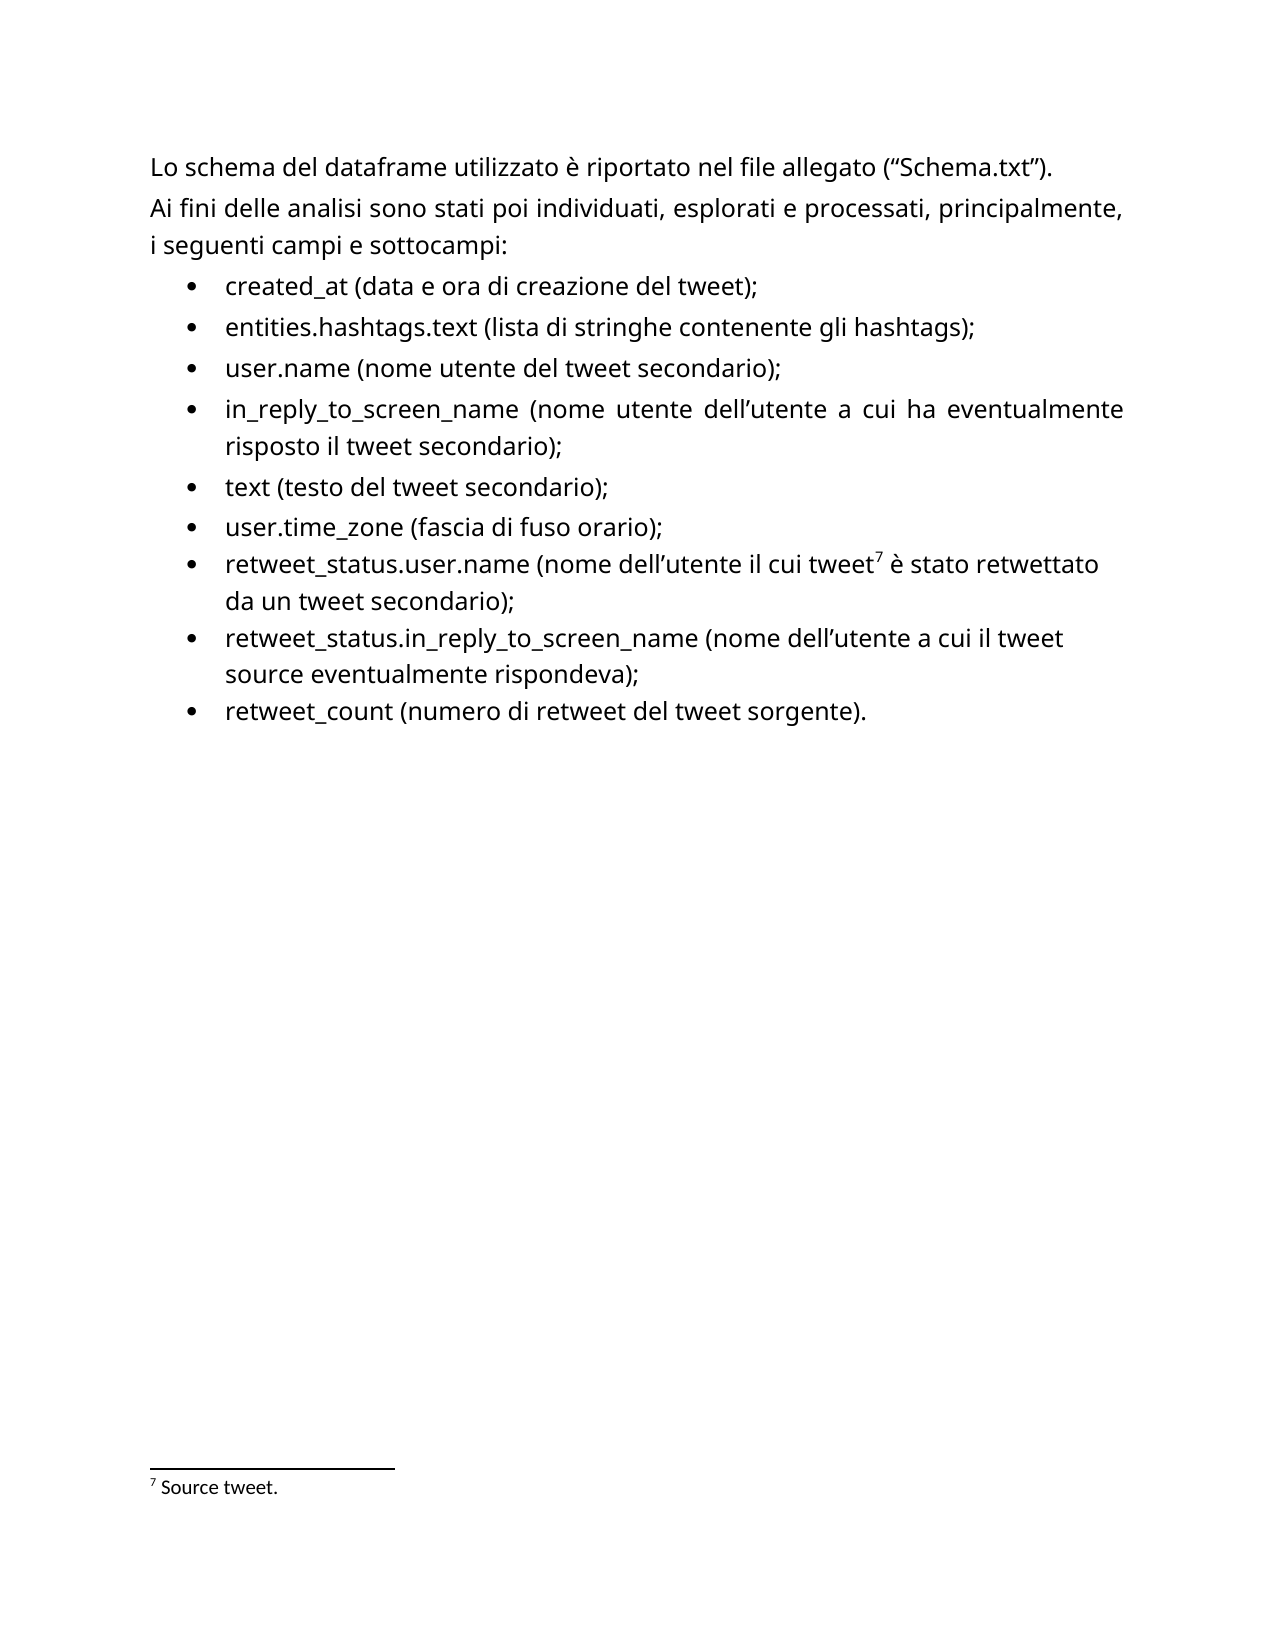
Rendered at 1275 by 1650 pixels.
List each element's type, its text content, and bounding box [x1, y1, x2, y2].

list retweet_count (numero di retweet del tweet sorgente). [187, 694, 1125, 728]
list retweet_status.user.name (nome dell’utente il cui tweet è stato retwettato da un tweet secondario); [187, 547, 1125, 618]
list retweet_status.in_reply_to_screen_name (nome dell’utente a cui il tweet source eventualmente rispondeva); [187, 620, 1125, 691]
subtitle user.time_zone (fascia di fuso orario); [187, 510, 1125, 544]
subtitle entities.hashtags.text (lista di stringhe contenente gli hashtags); [187, 309, 1125, 344]
subtitle Lo schema del dataframe utilizzato è riportato nel file allegato (“Schema.txt”). [150, 150, 1125, 184]
subtitle in_reply_to_screen_name (nome utente dell’utente a cui ha eventualmente risposto il tweet secondario); [187, 391, 1125, 462]
subtitle user.name (nome utente del tweet secondario); [187, 351, 1125, 384]
subtitle Ai fini delle analisi sono stati poi individuati, esplorati e processati, principalmente, i seguenti campi e sottocampi: [150, 191, 1125, 262]
subtitle created_at (data e ora di creazione del tweet); [187, 269, 1125, 303]
subtitle text (testo del tweet secondario); [187, 469, 1125, 503]
